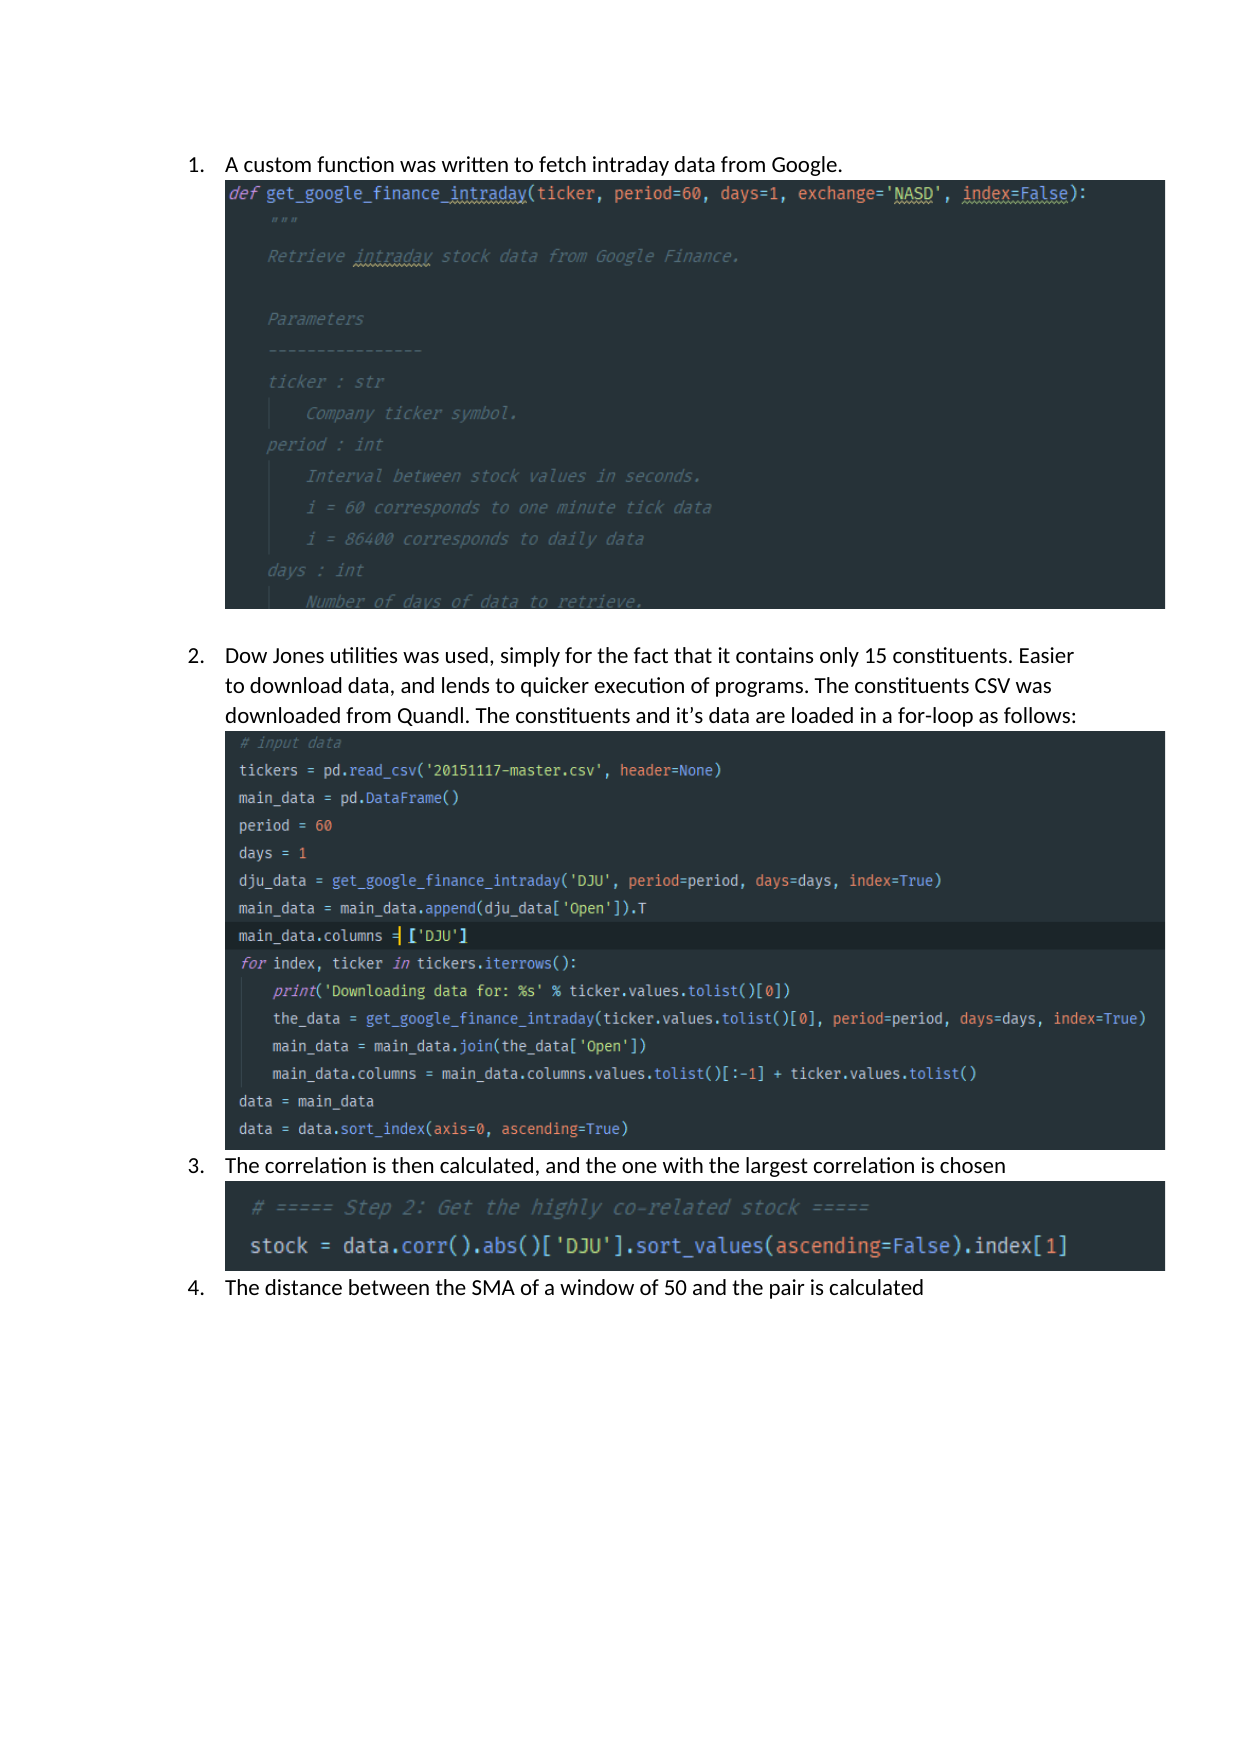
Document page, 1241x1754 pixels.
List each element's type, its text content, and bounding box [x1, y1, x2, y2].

picture [225, 1181, 1166, 1271]
picture [225, 731, 1166, 1150]
list The correlation is then calculated, and the one with the largest correlation is chosen [187, 1152, 1090, 1179]
list The distance between the SMA of a window of 50 and the pair is calculated [187, 1273, 1090, 1301]
list A custom function was written to fetch intraday data from Google. [187, 150, 1090, 178]
picture [225, 180, 1166, 609]
list Dow Jones utilities was used, simply for the fact that it contains only 15 constituents. Easier to download data, and lends to quicker execution of programs. The constituents CSV was downloaded from Quandl. The constituents and it’s data are loaded in a for-loop as follows: [187, 641, 1090, 729]
